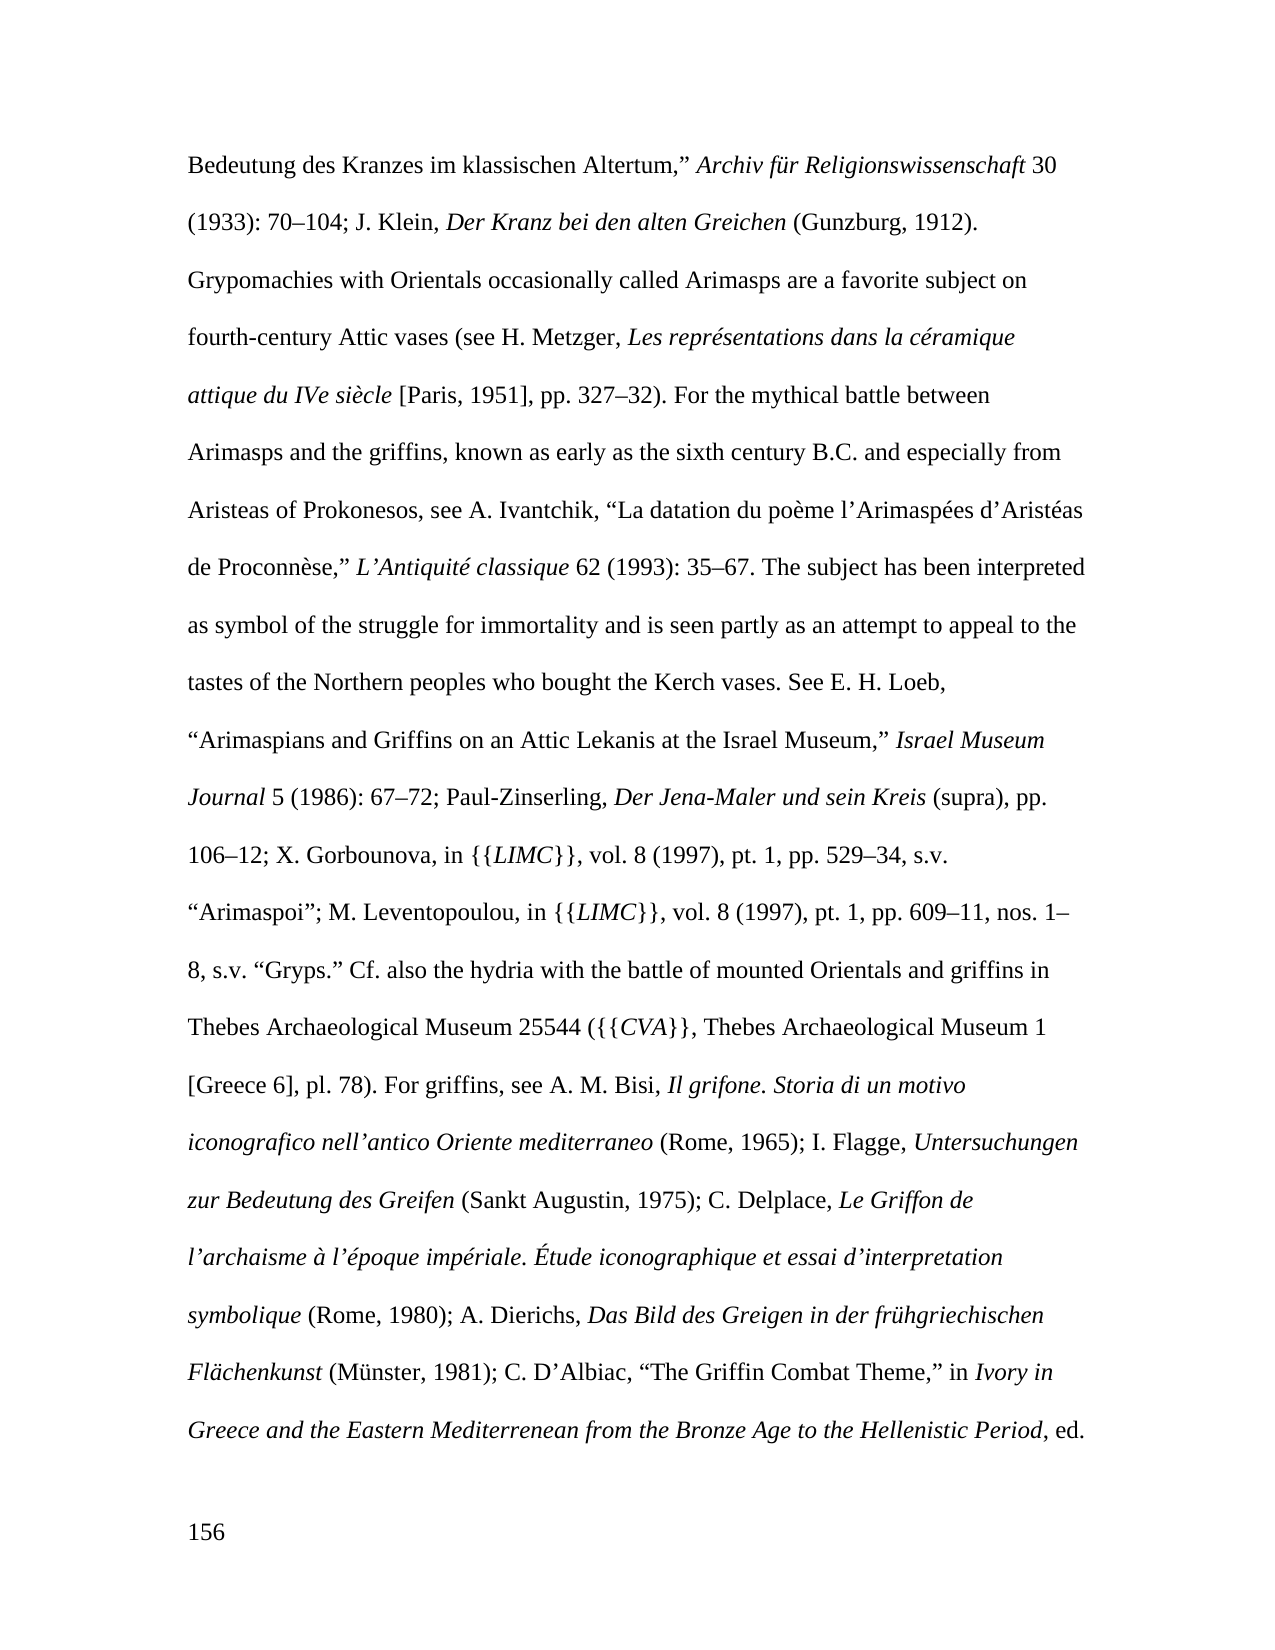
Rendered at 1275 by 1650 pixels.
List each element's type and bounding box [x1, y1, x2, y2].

text [187, 265, 1087, 1444]
text [187, 150, 1087, 236]
